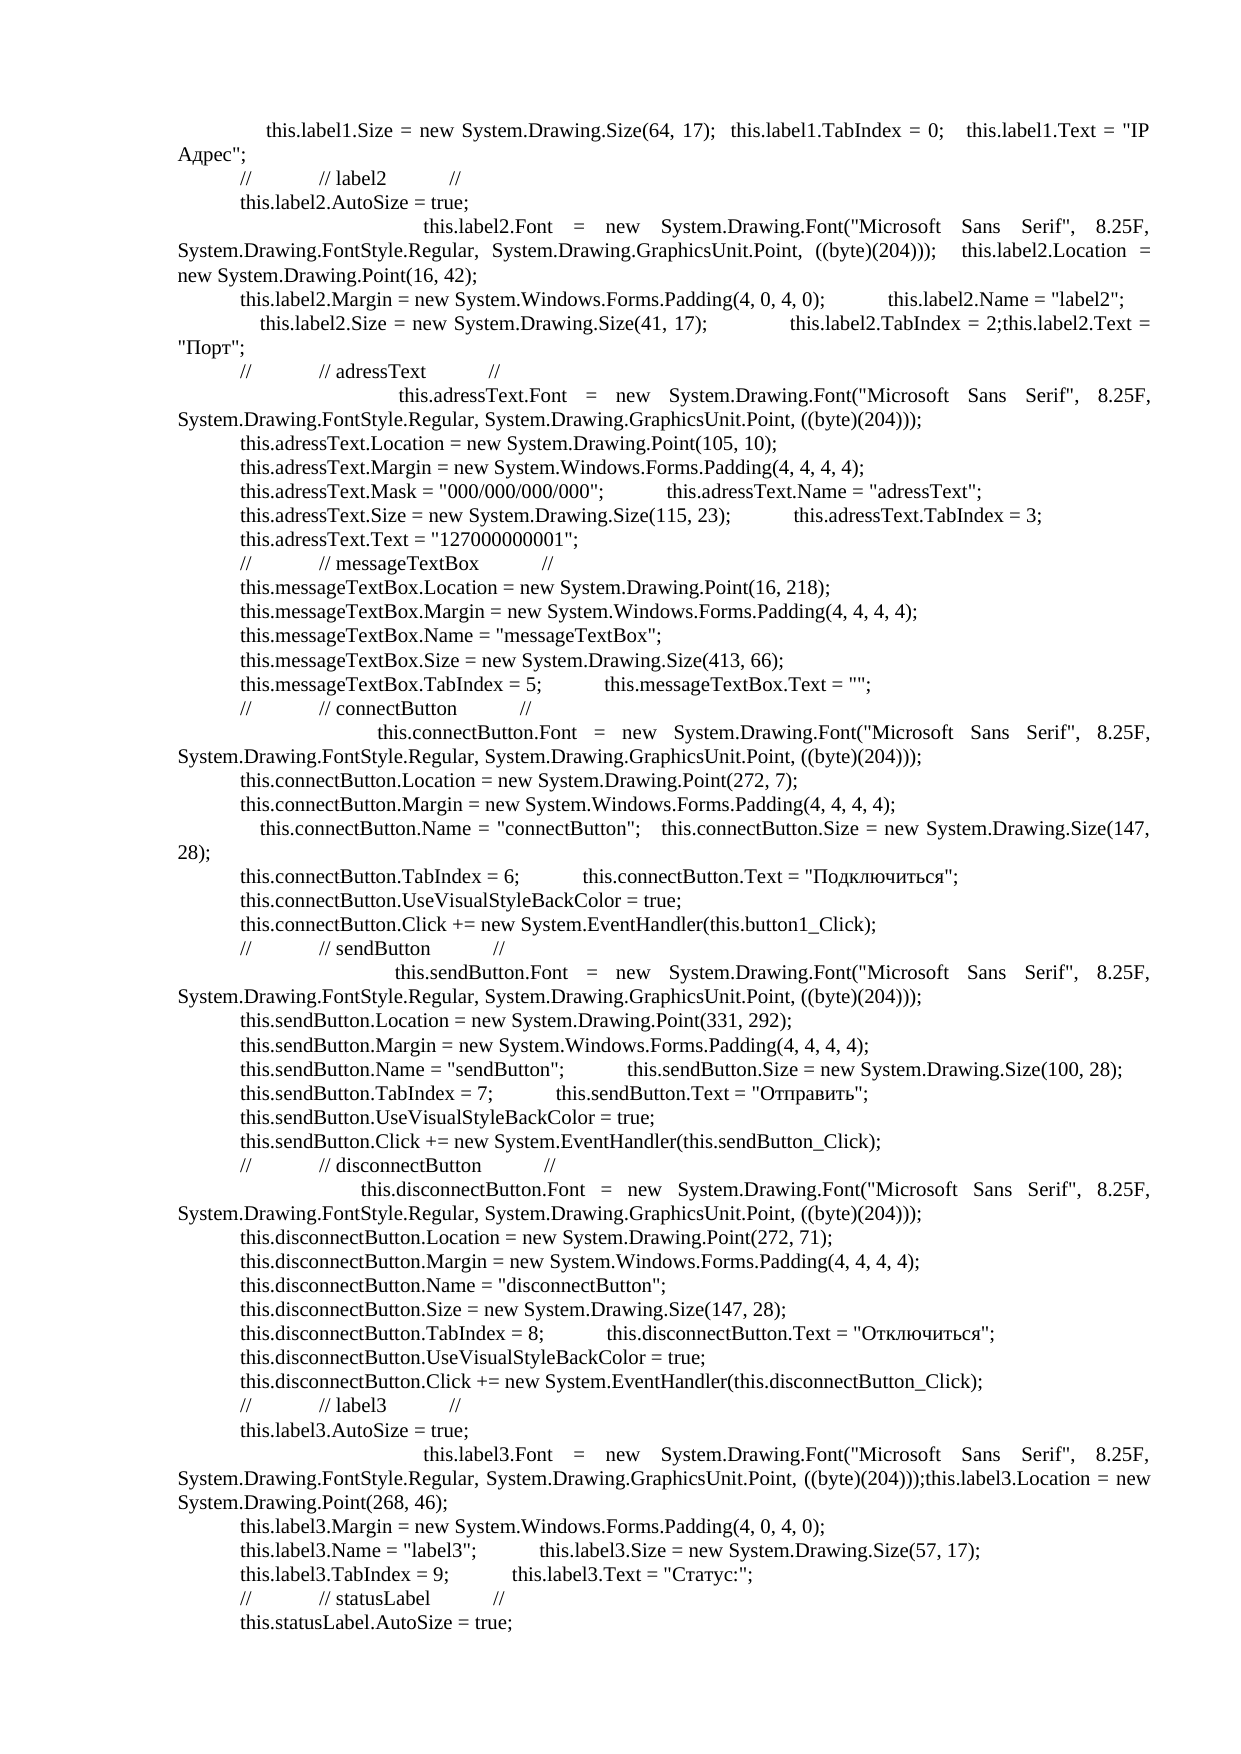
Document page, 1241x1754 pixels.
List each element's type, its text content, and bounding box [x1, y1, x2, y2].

text this.label2.Margin = new System.Windows.Forms.Padding(4, 0, 4, 0); this.label2.Name = "label2"; [177, 287, 1152, 311]
text this.adressText.Text = "127000000001"; [177, 527, 1152, 551]
text this.disconnectButton.Name = "disconnectButton"; [177, 1273, 1152, 1297]
text this.connectButton.Font = new System.Drawing.Font("Microsoft Sans Serif", 8.25F, System.Drawing.FontStyle.Regular, System.Drawing.GraphicsUnit.Point, ((byte)(204))); [177, 720, 1152, 768]
text // // sendButton // [177, 936, 1152, 960]
text this.label3.TabIndex = 9; this.label3.Text = "Статус:"; [177, 1562, 1152, 1586]
text this.disconnectButton.Location = new System.Drawing.Point(272, 71); [177, 1225, 1152, 1249]
text this.messageTextBox.Name = "messageTextBox"; [177, 623, 1152, 647]
text this.label2.Font = new System.Drawing.Font("Microsoft Sans Serif", 8.25F, System.Drawing.FontStyle.Regular, System.Drawing.GraphicsUnit.Point, ((byte)(204))); this.label2.Location = new System.Drawing.Point(16, 42); [177, 214, 1152, 287]
text this.disconnectButton.Margin = new System.Windows.Forms.Padding(4, 4, 4, 4); [177, 1249, 1152, 1273]
text this.connectButton.Click += new System.EventHandler(this.button1_Click); [177, 912, 1152, 936]
text this.messageTextBox.Margin = new System.Windows.Forms.Padding(4, 4, 4, 4); [177, 599, 1152, 623]
text this.label2.AutoSize = true; [177, 190, 1152, 214]
text this.label3.AutoSize = true; [177, 1417, 1152, 1442]
text this.adressText.Size = new System.Drawing.Size(115, 23); this.adressText.TabIndex = 3; [177, 503, 1152, 527]
text this.adressText.Mask = "000/000/000/000"; this.adressText.Name = "adressText"; [177, 479, 1152, 503]
text this.connectButton.UseVisualStyleBackColor = true; [177, 888, 1152, 912]
text this.sendButton.Margin = new System.Windows.Forms.Padding(4, 4, 4, 4); [177, 1032, 1152, 1057]
text this.sendButton.Location = new System.Drawing.Point(331, 292); [177, 1008, 1152, 1032]
text this.disconnectButton.Click += new System.EventHandler(this.disconnectButton_Click); [177, 1369, 1152, 1393]
text this.label2.Size = new System.Drawing.Size(41, 17); this.label2.TabIndex = 2;this.label2.Text = "Порт"; [177, 311, 1152, 359]
text // // disconnectButton // [177, 1153, 1152, 1177]
text // // connectButton // [177, 696, 1152, 720]
text // // messageTextBox // [177, 551, 1152, 575]
text // // label3 // [177, 1393, 1152, 1417]
text this.sendButton.UseVisualStyleBackColor = true; [177, 1105, 1152, 1129]
text this.label3.Margin = new System.Windows.Forms.Padding(4, 0, 4, 0); [177, 1514, 1152, 1538]
text this.adressText.Margin = new System.Windows.Forms.Padding(4, 4, 4, 4); [177, 455, 1152, 479]
text this.label3.Font = new System.Drawing.Font("Microsoft Sans Serif", 8.25F, System.Drawing.FontStyle.Regular, System.Drawing.GraphicsUnit.Point, ((byte)(204)));this.label3.Location = new System.Drawing.Point(268, 46); [177, 1442, 1152, 1514]
text // // adressText // [177, 359, 1152, 383]
text this.connectButton.TabIndex = 6; this.connectButton.Text = "Подключиться"; [177, 864, 1152, 888]
text this.messageTextBox.Location = new System.Drawing.Point(16, 218); [177, 575, 1152, 599]
text this.adressText.Font = new System.Drawing.Font("Microsoft Sans Serif", 8.25F, System.Drawing.FontStyle.Regular, System.Drawing.GraphicsUnit.Point, ((byte)(204))); [177, 383, 1152, 431]
text this.statusLabel.AutoSize = true; [177, 1610, 1152, 1634]
text this.disconnectButton.UseVisualStyleBackColor = true; [177, 1345, 1152, 1369]
text this.disconnectButton.TabIndex = 8; this.disconnectButton.Text = "Отключиться"; [177, 1321, 1152, 1345]
text this.adressText.Location = new System.Drawing.Point(105, 10); [177, 431, 1152, 455]
text this.sendButton.Click += new System.EventHandler(this.sendButton_Click); [177, 1129, 1152, 1153]
text this.sendButton.TabIndex = 7; this.sendButton.Text = "Отправить"; [177, 1081, 1152, 1105]
text this.connectButton.Name = "connectButton"; this.connectButton.Size = new System.Drawing.Size(147, 28); [177, 816, 1152, 864]
text this.sendButton.Font = new System.Drawing.Font("Microsoft Sans Serif", 8.25F, System.Drawing.FontStyle.Regular, System.Drawing.GraphicsUnit.Point, ((byte)(204))); [177, 960, 1152, 1008]
text this.sendButton.Name = "sendButton"; this.sendButton.Size = new System.Drawing.Size(100, 28); [177, 1057, 1152, 1081]
text this.connectButton.Location = new System.Drawing.Point(272, 7); [177, 768, 1152, 792]
text // // statusLabel // [177, 1586, 1152, 1610]
text this.label3.Name = "label3"; this.label3.Size = new System.Drawing.Size(57, 17); [177, 1538, 1152, 1562]
text this.label1.Size = new System.Drawing.Size(64, 17); this.label1.TabIndex = 0; this.label1.Text = "IP Адрес"; [177, 118, 1152, 166]
text this.messageTextBox.TabIndex = 5; this.messageTextBox.Text = ""; [177, 672, 1152, 696]
text this.disconnectButton.Font = new System.Drawing.Font("Microsoft Sans Serif", 8.25F, System.Drawing.FontStyle.Regular, System.Drawing.GraphicsUnit.Point, ((byte)(204))); [177, 1177, 1152, 1225]
text // // label2 // [177, 166, 1152, 190]
text this.connectButton.Margin = new System.Windows.Forms.Padding(4, 4, 4, 4); [177, 792, 1152, 816]
text this.disconnectButton.Size = new System.Drawing.Size(147, 28); [177, 1297, 1152, 1321]
text this.messageTextBox.Size = new System.Drawing.Size(413, 66); [177, 647, 1152, 672]
